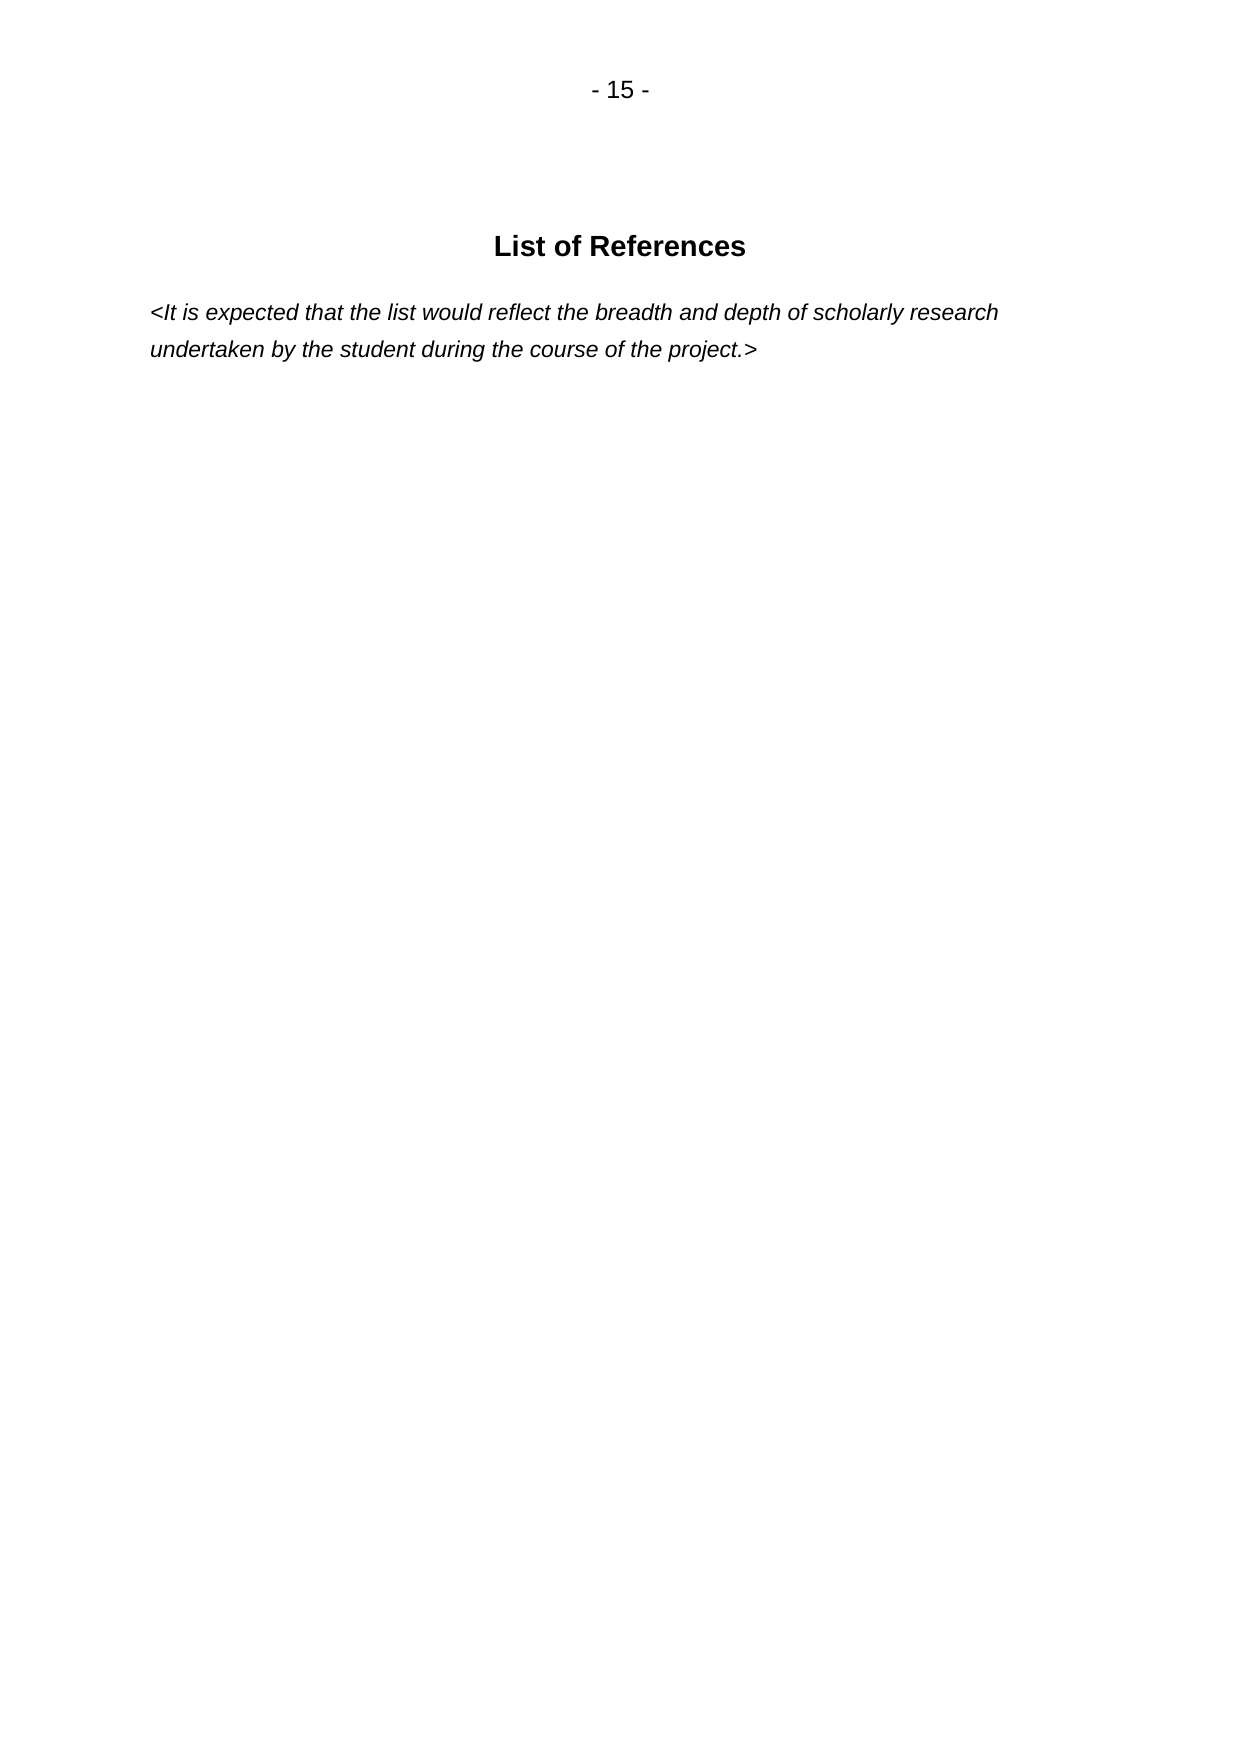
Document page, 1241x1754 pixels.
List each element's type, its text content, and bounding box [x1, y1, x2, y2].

subtitle List of References [150, 225, 1090, 262]
text <It is expected that the list would reflect the breadth and depth of scholarly research undertaken by the student during the course of the project.> [150, 287, 1090, 362]
